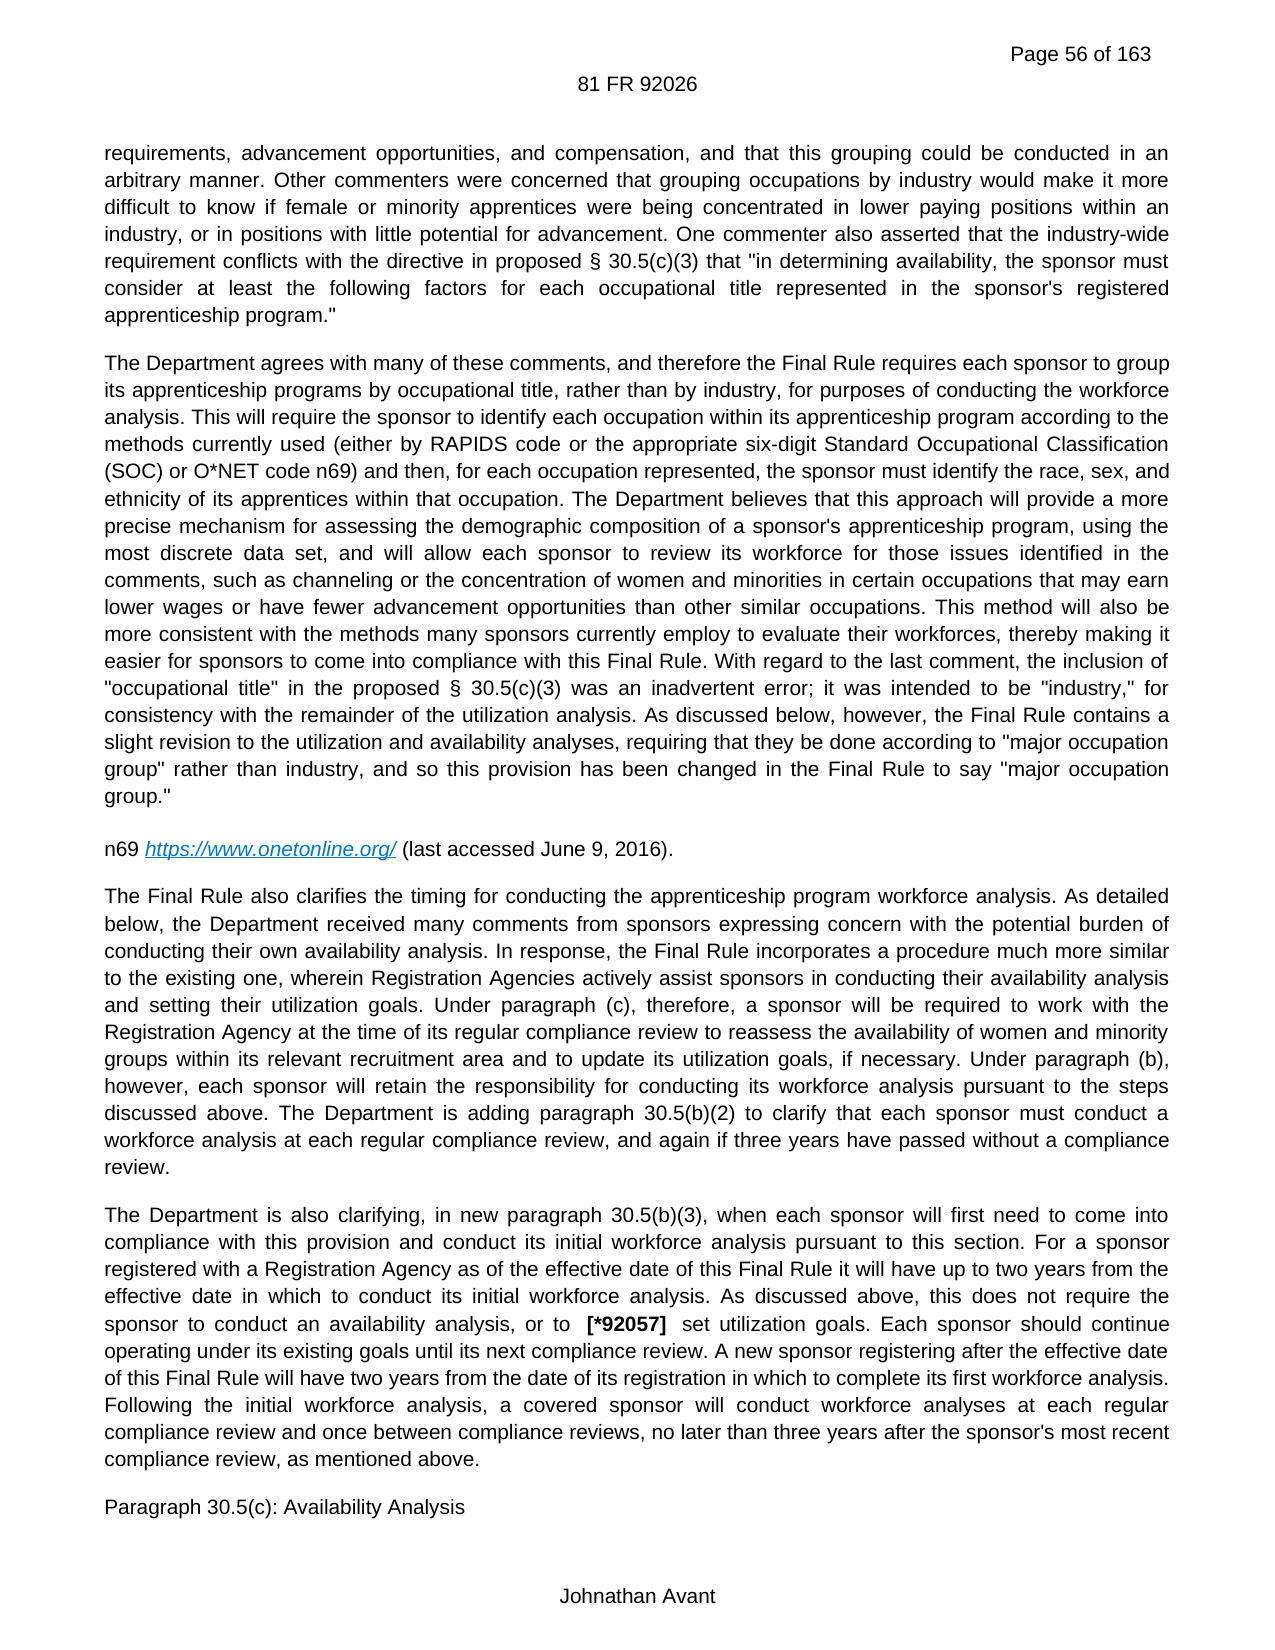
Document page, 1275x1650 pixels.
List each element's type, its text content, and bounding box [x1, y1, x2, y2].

text Paragraph 30.5(c): Availability Analysis [104, 1492, 1171, 1519]
text The Department is also clarifying, in new paragraph 30.5(b)(3), when each sponsor will first need to come into compliance with this provision and conduct its initial workforce analysis pursuant to this section. For a sponsor registered with a Registration Agency as of the effective date of this Final Rule it will have up to two years from the effective date in which to conduct its initial workforce analysis. As discussed above, this does not require the sponsor to conduct an availability analysis, or to [*92057] set utilization goals. Each sponsor should continue operating under its existing goals until its next compliance review. A new sponsor registering after the effective date of this Final Rule will have two years from the date of its registration in which to complete its first workforce analysis. Following the initial workforce analysis, a covered sponsor will conduct workforce analyses at each regular compliance review and once between compliance reviews, no later than three years after the sponsor's most recent compliance review, as mentioned above. [104, 1200, 1171, 1471]
text The Final Rule also clarifies the timing for conducting the apprenticeship program workforce analysis. As detailed below, the Department received many comments from sponsors expressing concern with the potential burden of conducting their own availability analysis. In response, the Final Rule incorporates a procedure much more similar to the existing one, wherein Registration Agencies actively assist sponsors in conducting their availability analysis and setting their utilization goals. Under paragraph (c), therefore, a sponsor will be required to work with the Registration Agency at the time of its regular compliance review to reassess the availability of women and minority groups within its relevant recruitment area and to update its utilization goals, if necessary. Under paragraph (b), however, each sponsor will retain the responsibility for conducting its workforce analysis pursuant to the steps discussed above. The Department is adding paragraph 30.5(b)(2) to clarify that each sponsor must conduct a workforce analysis at each regular compliance review, and again if three years have passed without a compliance review. [104, 881, 1171, 1179]
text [104, 137, 1171, 327]
text n69 https://www.onetonline.org/ (last accessed June 9, 2016). [104, 833, 1171, 860]
text The Department agrees with many of these comments, and therefore the Final Rule requires each sponsor to group its apprenticeship programs by occupational title, rather than by industry, for purposes of conducting the workforce analysis. This will require the sponsor to identify each occupation within its apprenticeship program according to the methods currently used (either by RAPIDS code or the appropriate six-digit Standard Occupational Classification (SOC) or O*NET code n69) and then, for each occupation represented, the sponsor must identify the race, sex, and ethnicity of its apprentices within that occupation. The Department believes that this approach will provide a more precise mechanism for assessing the demographic composition of a sponsor's apprenticeship program, using the most discrete data set, and will allow each sponsor to review its workforce for those issues identified in the comments, such as channeling or the concentration of women and minorities in certain occupations that may earn lower wages or have fewer advancement opportunities than other similar occupations. This method will also be more consistent with the methods many sponsors currently employ to evaluate their workforces, thereby making it easier for sponsors to come into compliance with this Final Rule. With regard to the last comment, the inclusion of "occupational title" in the proposed § 30.5(c)(3) was an inadvertent error; it was intended to be "industry," for consistency with the remainder of the utilization analysis. As discussed below, however, the Final Rule contains a slight revision to the utilization and availability analyses, requiring that they be done according to "major occupation group" rather than industry, and so this provision has been changed in the Final Rule to say "major occupation group." [104, 348, 1171, 808]
